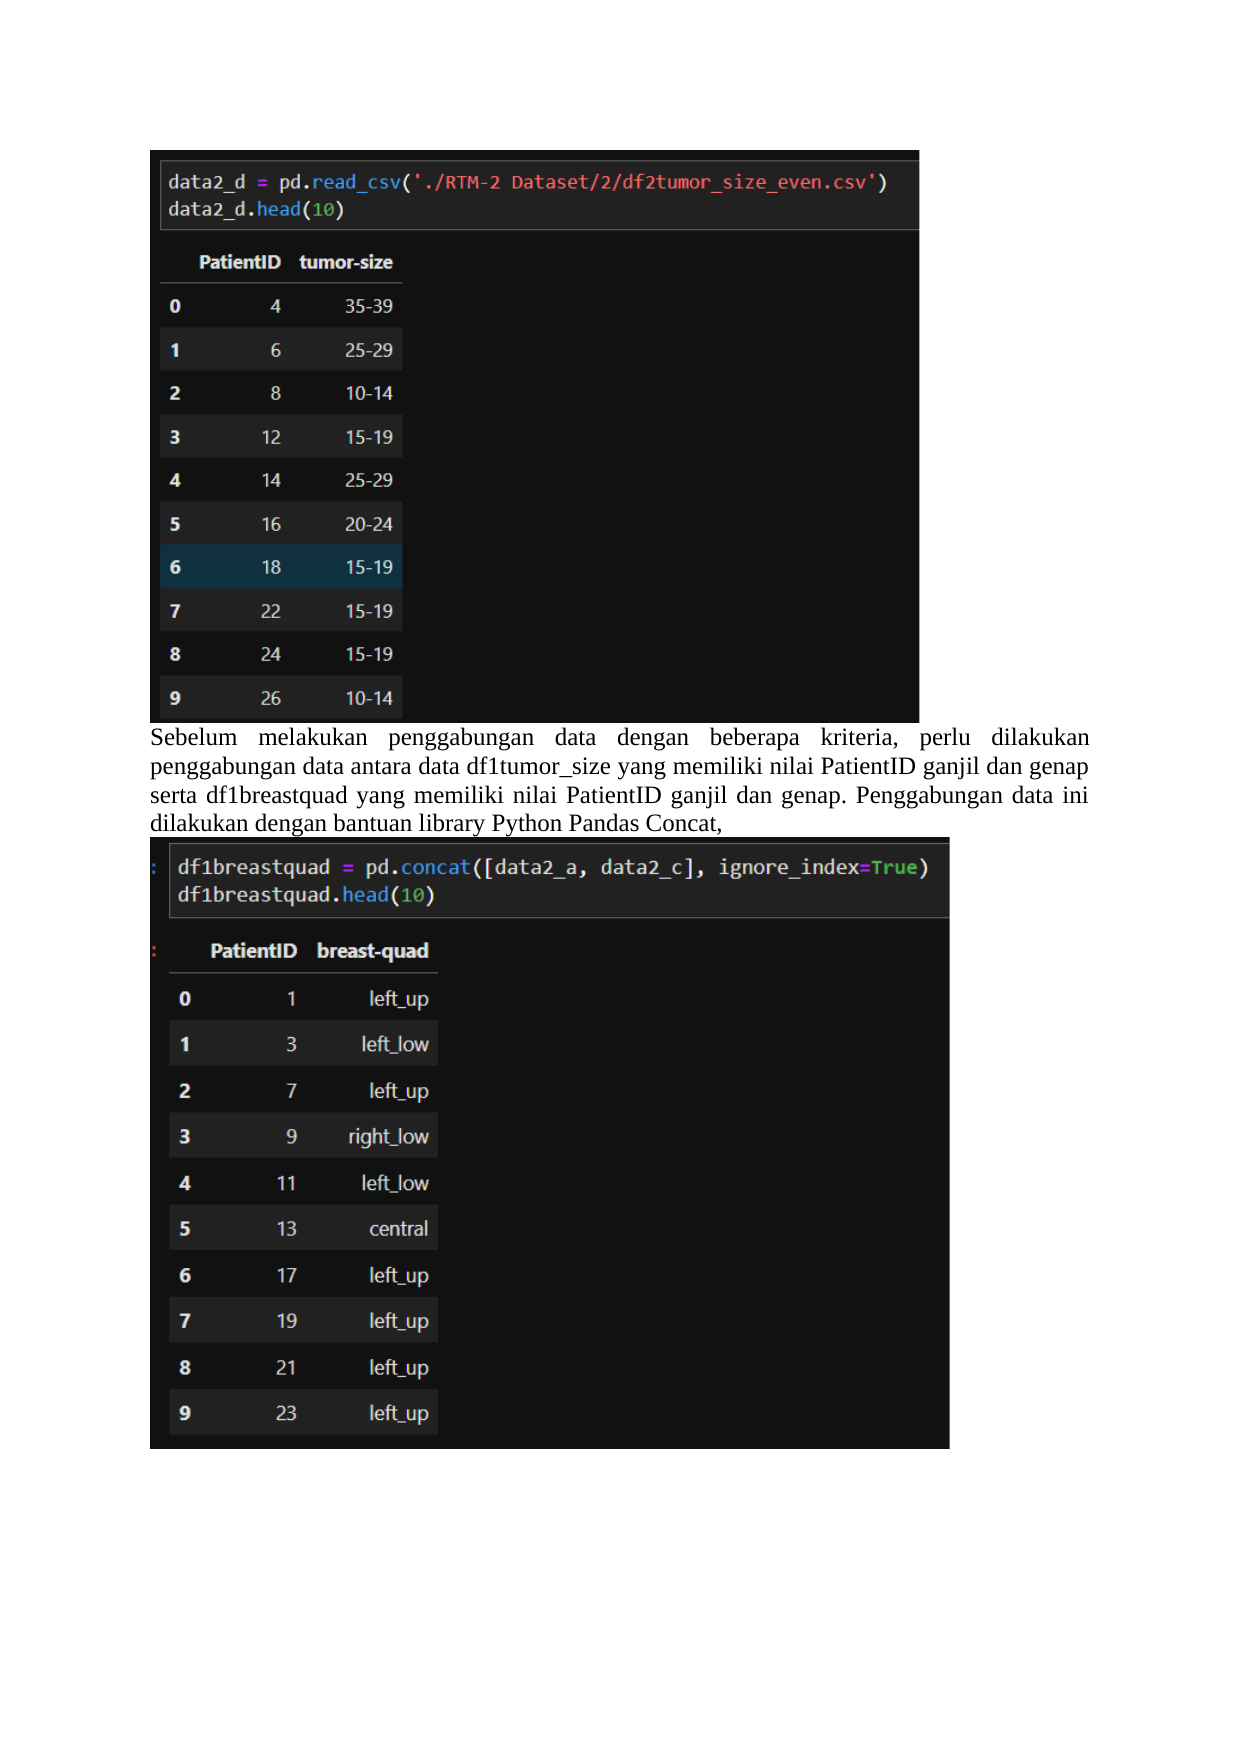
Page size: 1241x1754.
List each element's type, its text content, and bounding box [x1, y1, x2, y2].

list Sebelum melakukan penggabungan data dengan beberapa kriteria, perlu dilakukan penggabungan data antara data df1tumor_size yang memiliki nilai PatientID ganjil dan genap serta df1breastquad yang memiliki nilai PatientID ganjil dan genap. Penggabungan data ini dilakukan dengan bantuan library Python Pandas Concat, [150, 722, 1090, 837]
picture [150, 150, 920, 723]
picture [150, 837, 950, 1449]
